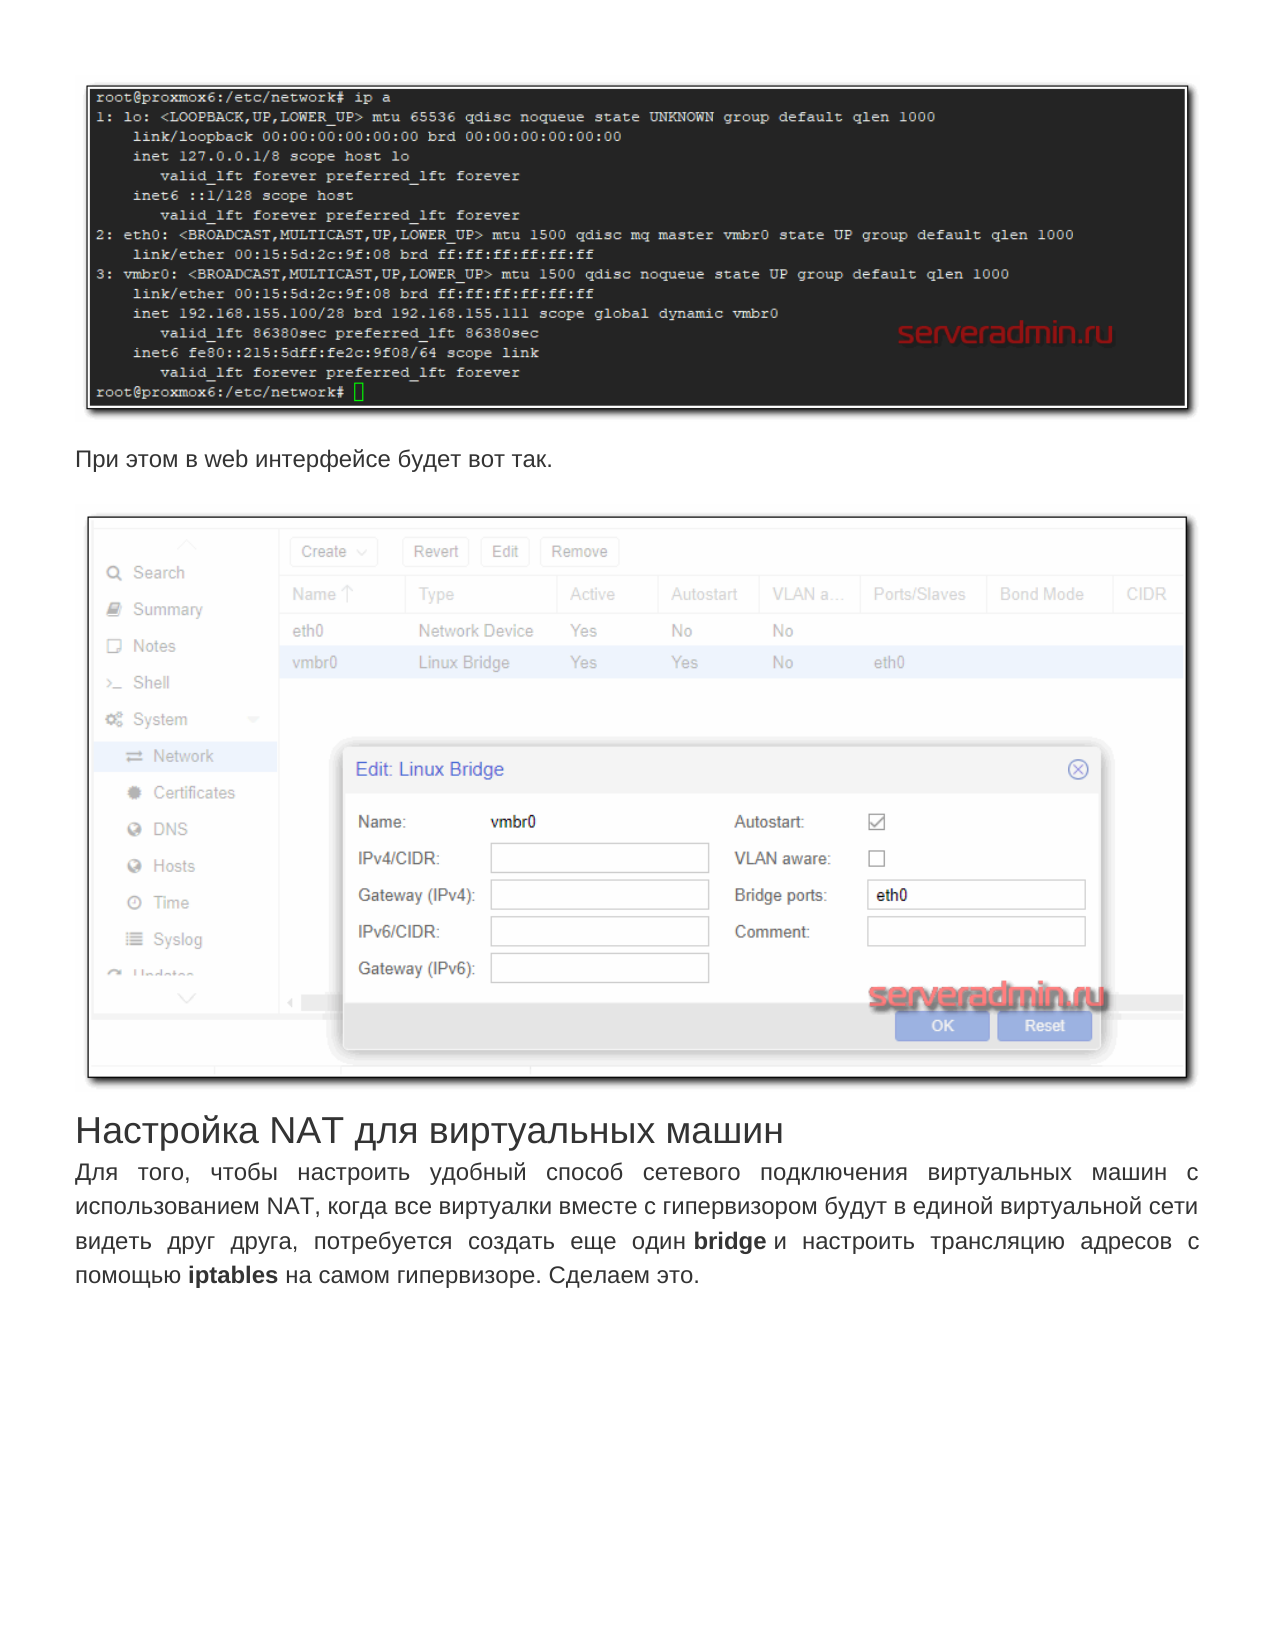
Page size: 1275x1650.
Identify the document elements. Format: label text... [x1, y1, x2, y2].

text Для того, чтобы настроить удобный способ сетевого подключения виртуальных машин с использованием NAT, когда все виртуалки вместе с гипервизором будут в единой виртуальной сети видеть друг друга, потребуется создать еще один bridge и настроить трансляцию адресов с помощью iptables на самом гипервизоре. Сделаем это. [75, 1151, 1200, 1289]
text При этом в web интерфейсе будет вот так. [75, 439, 1200, 473]
text Настройка NAT для виртуальных машин [75, 1108, 1200, 1151]
picture [75, 504, 1200, 1092]
picture [75, 75, 1200, 422]
